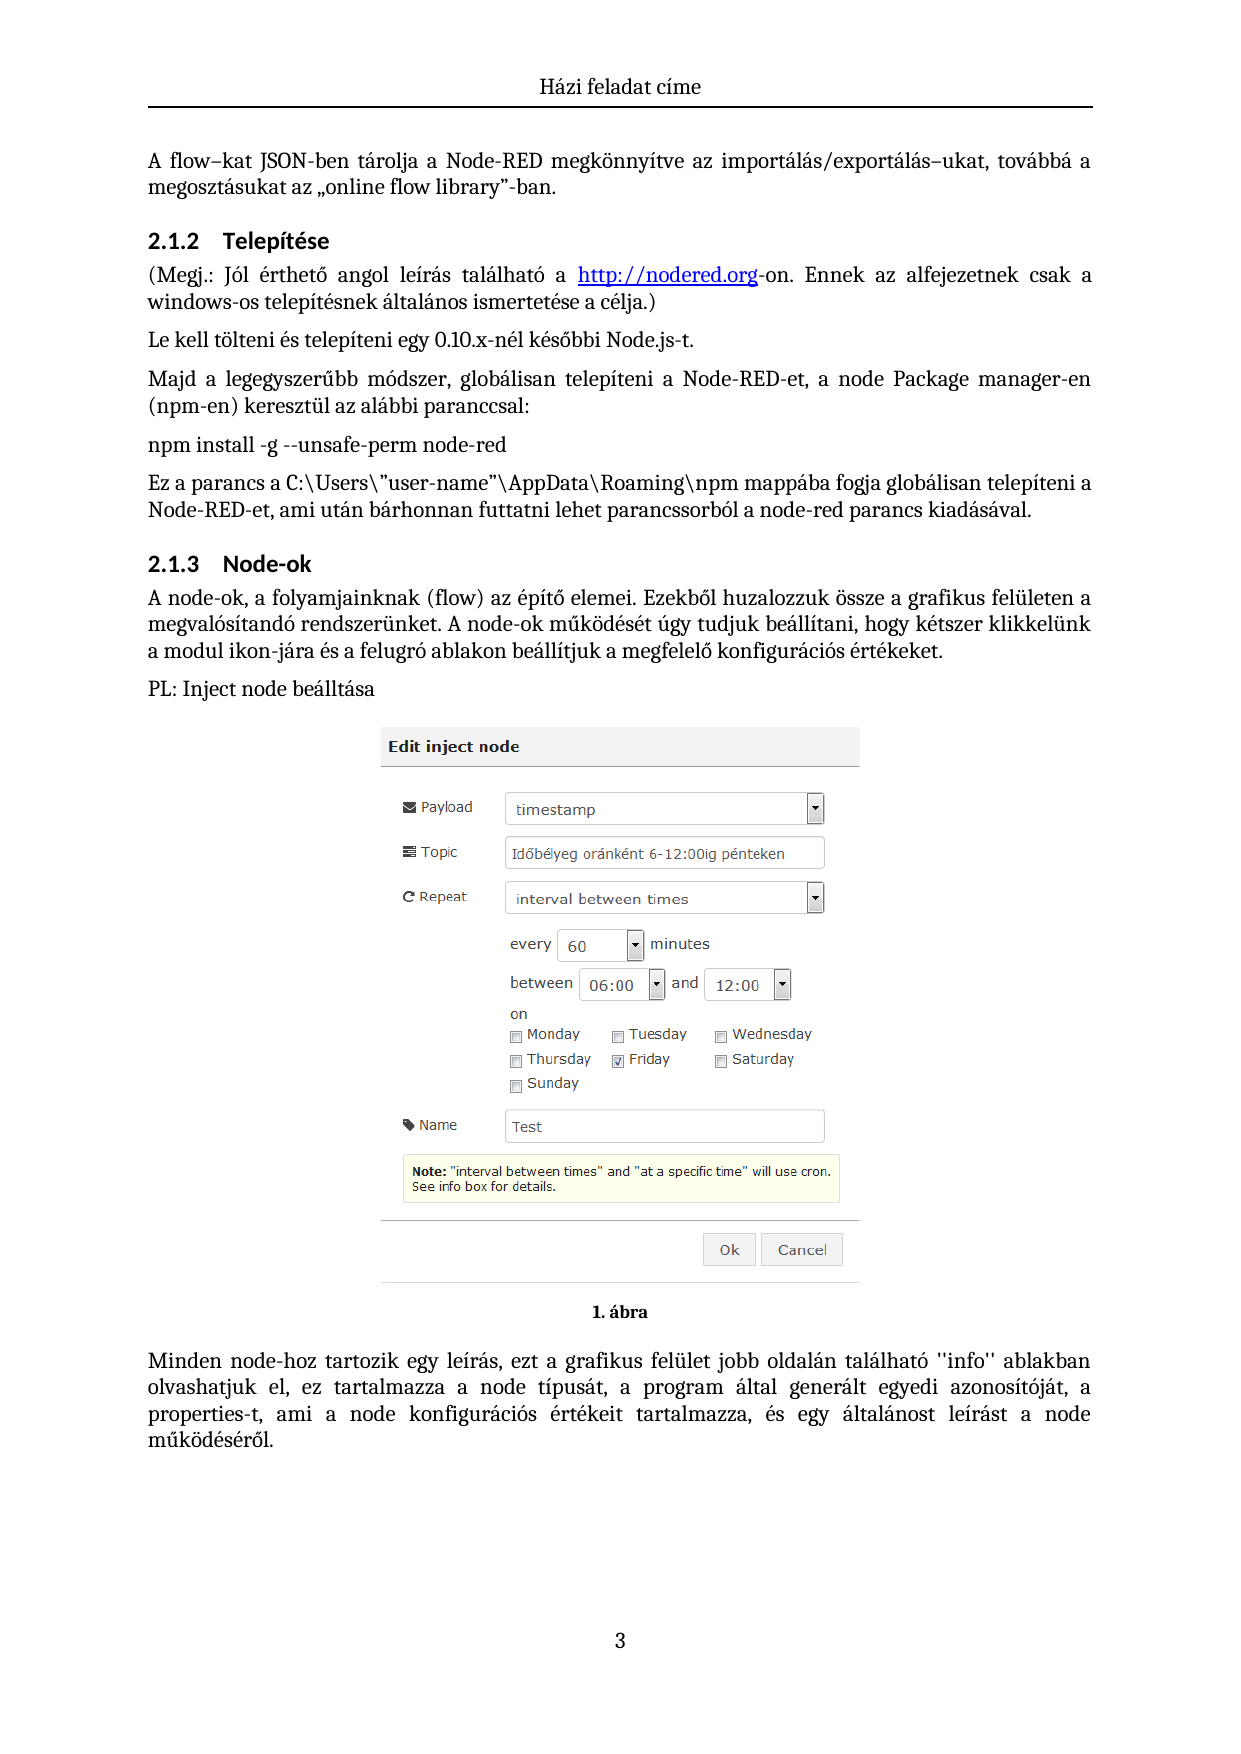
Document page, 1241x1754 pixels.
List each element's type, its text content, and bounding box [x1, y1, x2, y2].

text Minden node-hoz tartozik egy leírás, ezt a grafikus felület jobb oldalán található ''info'' ablakban olvashatjuk el, ez tartalmazza a node típusát, a program által generált egyedi azonosítóját, a properties-t, ami a node konfigurációs értékeit tartalmazza, és egy általánost leírást a node működéséről. [148, 1348, 1093, 1453]
text (Megj.: Jól érthető angol leírás található a http://nodered.org-on. Ennek az alfejezetnek csak a windows-os telepítésnek általános ismertetése a célja.) [148, 262, 1093, 315]
text npm install -g --unsafe-perm node-red [148, 431, 1093, 458]
text 1. ábra [148, 1301, 1093, 1323]
text PL: Inject node beálltása [148, 676, 1093, 703]
text Ez a parancs a C:\Users\”user-name”\AppData\Roaming\npm mappába fogja globálisan telepíteni a Node-RED-et, ami után bárhonnan futtatni lehet parancssorból a node-red parancs kiadásával. [148, 470, 1093, 523]
text A flow–kat JSON-ben tárolja a Node-RED megkönnyítve az importálás/exportálás–ukat, továbbá a megosztásukat az „online flow library”-ban. [148, 148, 1093, 200]
text A node-ok, a folyamjainknak (flow) az építő elemei. Ezekből huzalozzuk össze a grafikus felületen a megvalósítandó rendszerünket. A node-ok működését úgy tudjuk beállítani, hogy kétszer klikkelünk a modul ikon-jára és a felugró ablakon beállítjuk a megfelelő konfigurációs értékeket. [148, 585, 1093, 664]
subtitle Node-ok [148, 548, 1093, 578]
picture [380, 727, 860, 1283]
text Le kell tölteni és telepíteni egy 0.10.x-nél későbbi Node.js-t. [148, 327, 1093, 354]
subtitle Telepítése [148, 225, 1093, 256]
text Majd a legegyszerűbb módszer, globálisan telepíteni a Node-RED-et, a node Package manager-en (npm-en) keresztül az alábbi paranccsal: [148, 366, 1093, 419]
